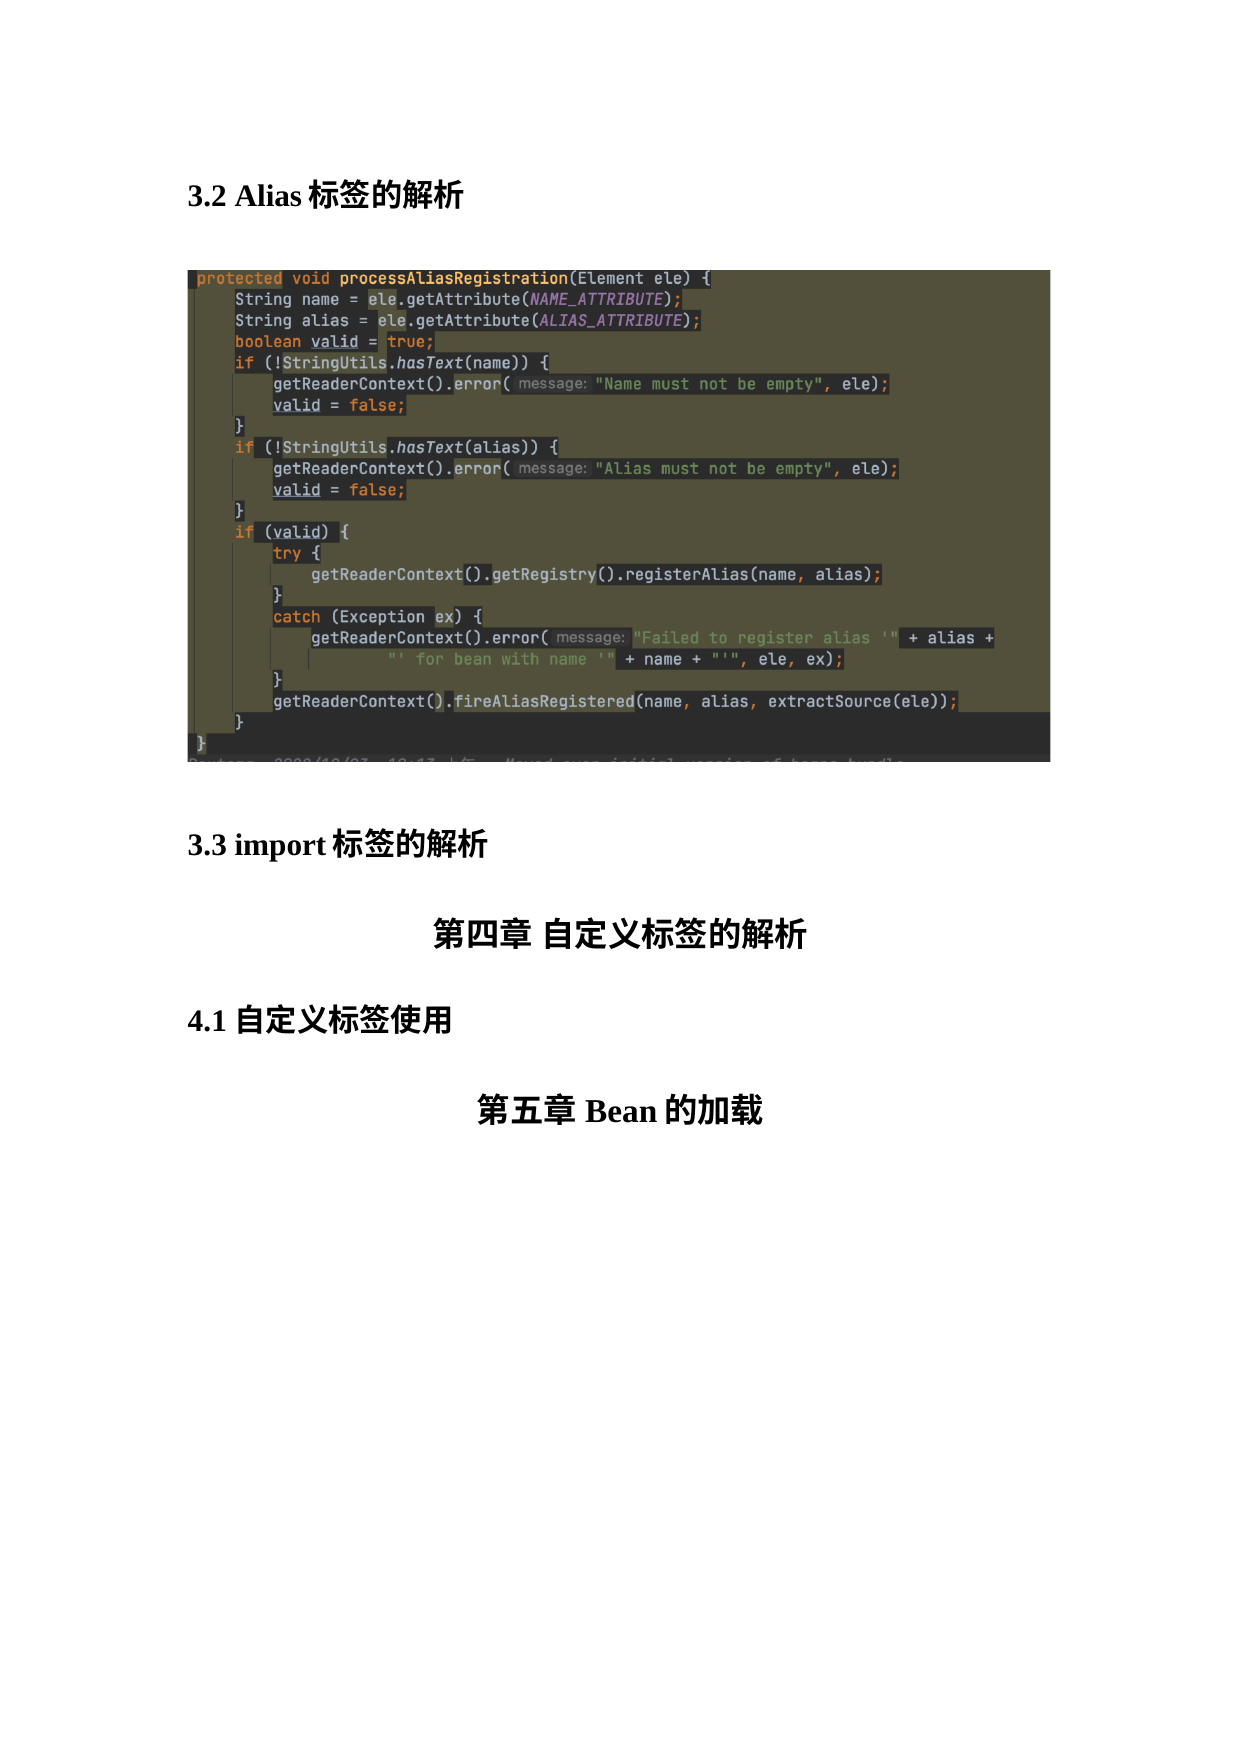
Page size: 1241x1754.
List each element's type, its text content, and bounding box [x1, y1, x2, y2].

picture [187, 270, 1051, 762]
subtitle 3.3 import标签的解析 [187, 811, 1053, 876]
subtitle 4.1 自定义标签使用 [187, 987, 1053, 1052]
subtitle Bean的加载 [187, 1077, 1053, 1142]
subtitle 3.2 Alias标签的解析 [187, 162, 1053, 227]
subtitle 自定义标签的解析 [187, 901, 1053, 966]
